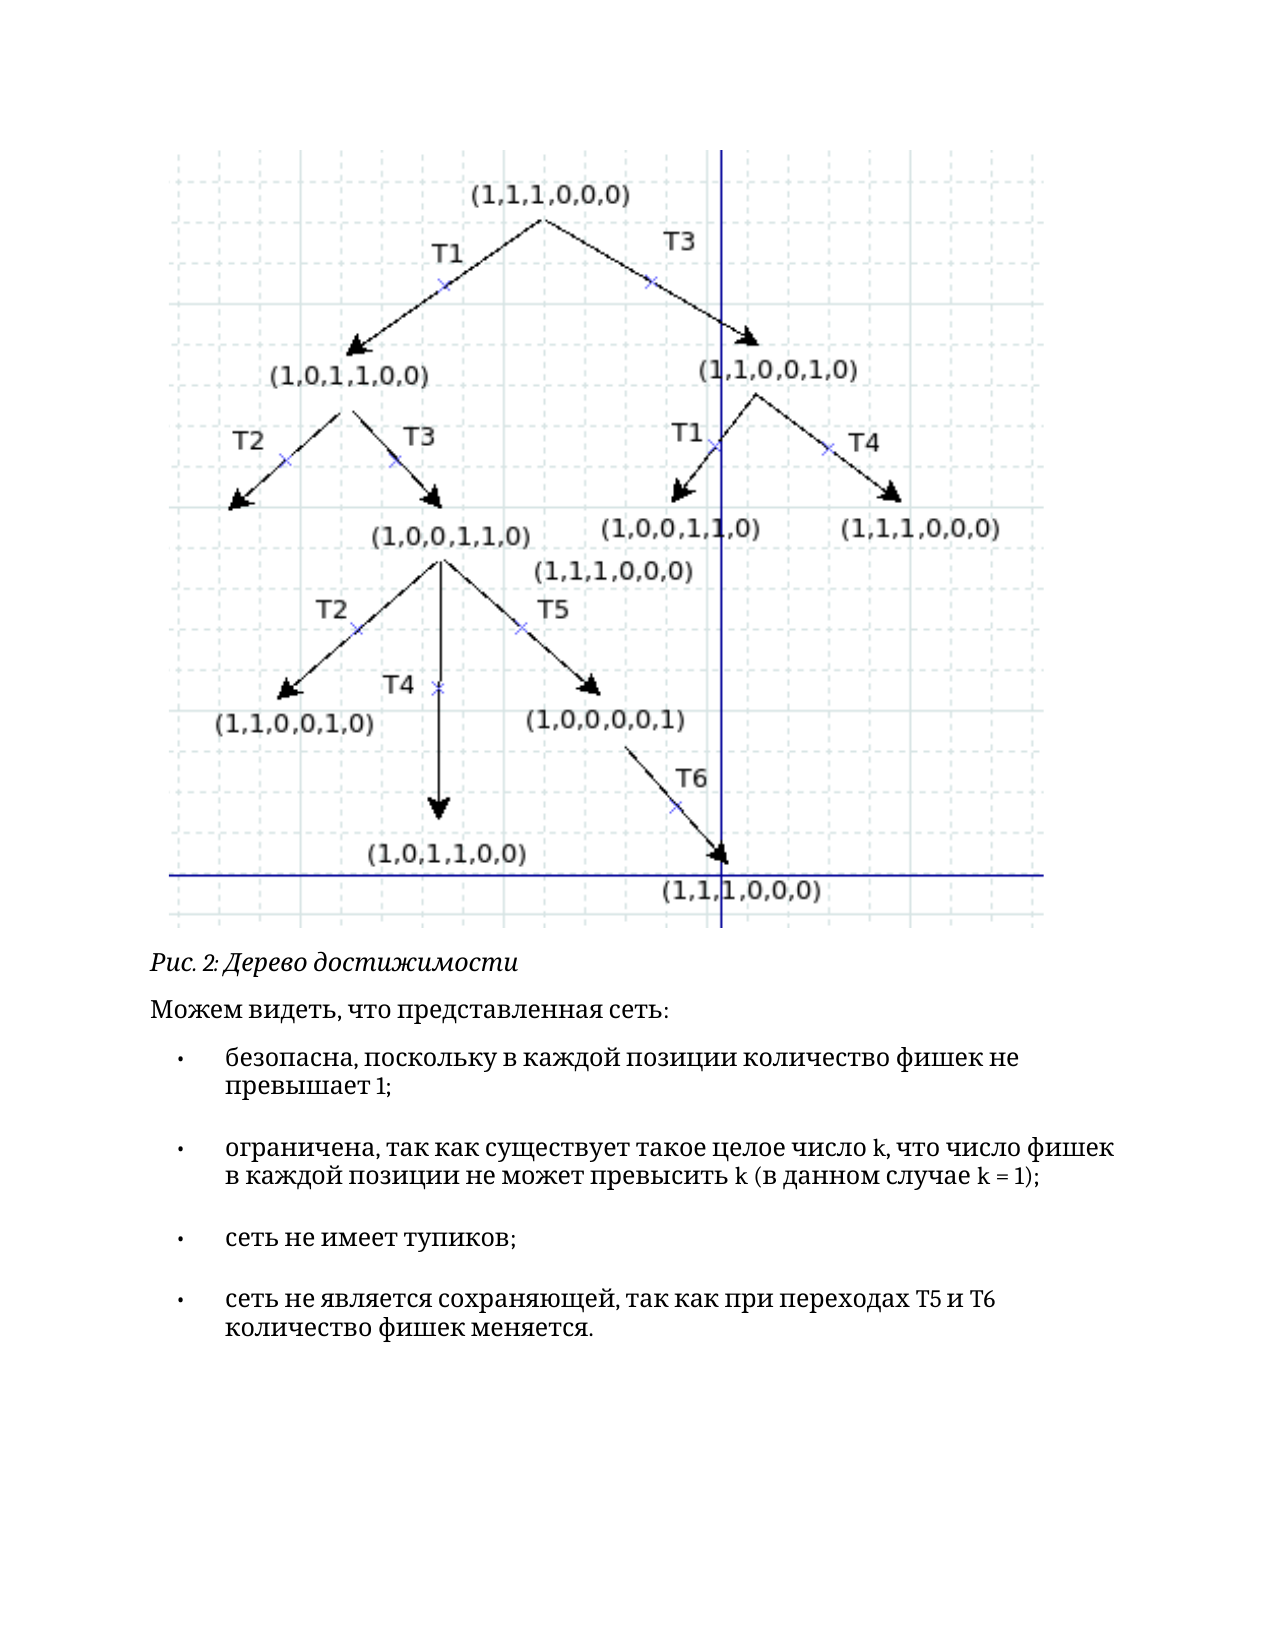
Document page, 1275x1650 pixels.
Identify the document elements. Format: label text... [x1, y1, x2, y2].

list сеть не является сохраняющей, так как при переходах T5 и T6 количество фишек меняется. [175, 1285, 1125, 1342]
list безопасна, поскольку в каждой позиции количество фишек не превышает 1; [175, 1043, 1125, 1130]
list ограничена, так как существует такое целое число k, что число фишек в каждой позиции не может превысить k (в данном случае k = 1); [175, 1133, 1125, 1220]
text Можем видеть, что представленная сеть: [150, 996, 1125, 1025]
text Рис. 2: Дерево достижимости [150, 948, 1125, 977]
list сеть не имеет тупиков; [175, 1223, 1125, 1281]
picture [168, 150, 1044, 928]
